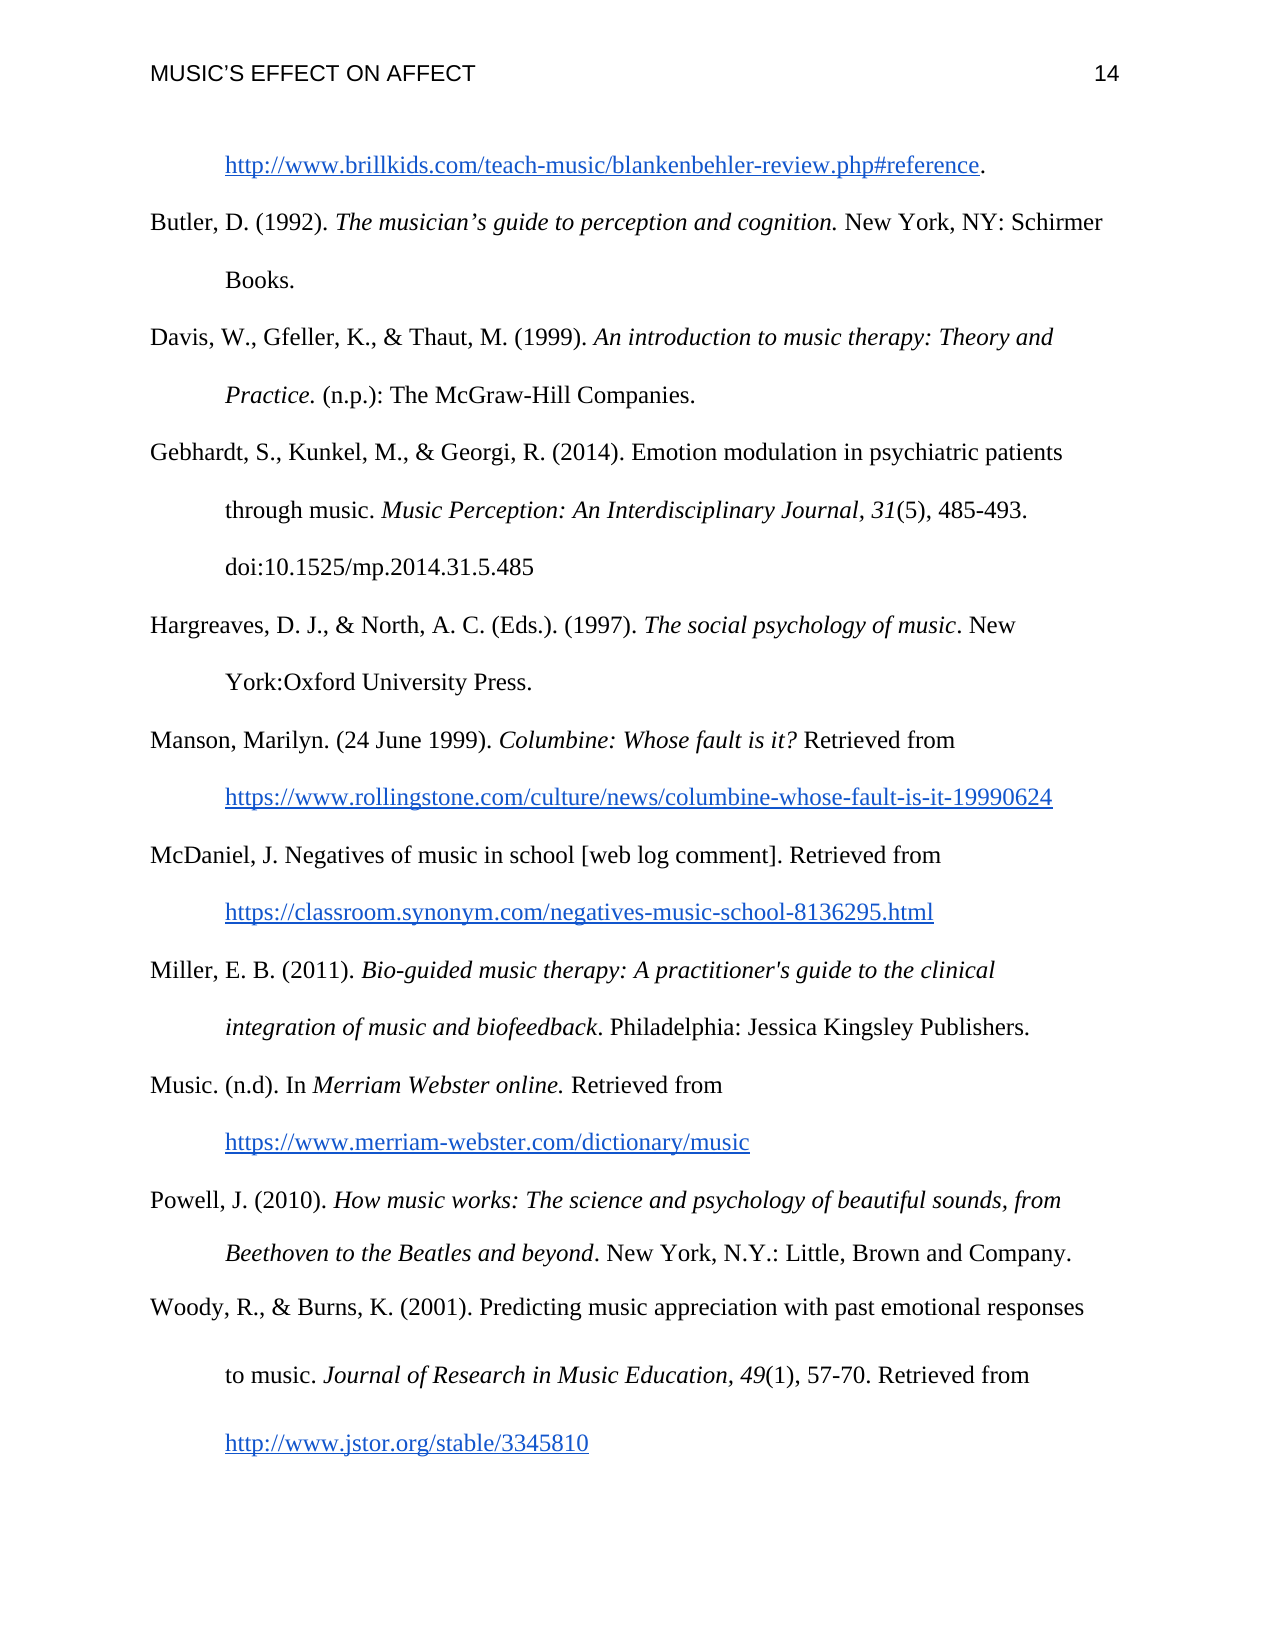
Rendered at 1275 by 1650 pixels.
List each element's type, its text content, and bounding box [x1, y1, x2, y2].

text Davis, W., Gfeller, K., & Thaut, M. (1999). An introduction to music therapy: Theory and [150, 322, 1125, 351]
text Practice. (n.p.): The McGraw-Hill Companies. [150, 380, 1125, 409]
text York:Oxford University Press. [150, 667, 1125, 696]
text Butler, D. (1992). The musician’s guide to perception and cognition. New York, NY: Schirmer [150, 207, 1125, 236]
text doi:10.1525/mp.2014.31.5.485 [150, 552, 1125, 581]
text Powell, J. (2010). How music works: The science and psychology of beautiful sounds, from [150, 1185, 1125, 1214]
text https://www.merriam-webster.com/dictionary/music [150, 1127, 1125, 1156]
text integration of music and biofeedback. Philadelphia: Jessica Kingsley Publishers. [150, 1012, 1125, 1041]
text https://classroom.synonym.com/negatives-music-school-8136295.html [150, 897, 1125, 926]
text https://www.rollingstone.com/culture/news/columbine-whose-fault-is-it-19990624 [150, 782, 1125, 811]
text Books. [150, 265, 1125, 294]
text Beethoven to the Beatles and beyond. New York, N.Y.: Little, Brown and Company. [150, 1238, 1125, 1267]
text Hargreaves, D. J., & North, A. C. (Eds.). (1997). The social psychology of music. New [150, 610, 1125, 639]
text Manson, Marilyn. (24 June 1999). Columbine: Whose fault is it? Retrieved from [150, 725, 1125, 754]
text http://www.brillkids.com/teach-music/blankenbehler-review.php#reference. [150, 150, 1125, 179]
text Music. (n.d). In Merriam Webster online. Retrieved from [150, 1070, 1125, 1099]
text through music. Music Perception: An Interdisciplinary Journal, 31(5), 485-493. [150, 495, 1125, 524]
text McDaniel, J. Negatives of music in school [web log comment]. Retrieved from [150, 840, 1125, 869]
text http://www.jstor.org/stable/3345810 [150, 1428, 1125, 1457]
text Miller, E. B. (2011). Bio-guided music therapy: A practitioner's guide to the clinical [150, 955, 1125, 984]
text Gebhardt, S., Kunkel, M., & Georgi, R. (2014). Emotion modulation in psychiatric patients [150, 437, 1125, 466]
text to music. Journal of Research in Music Education, 49(1), 57-70. Retrieved from [150, 1360, 1125, 1389]
text Woody, R., & Burns, K. (2001). Predicting music appreciation with past emotional responses [150, 1292, 1125, 1321]
